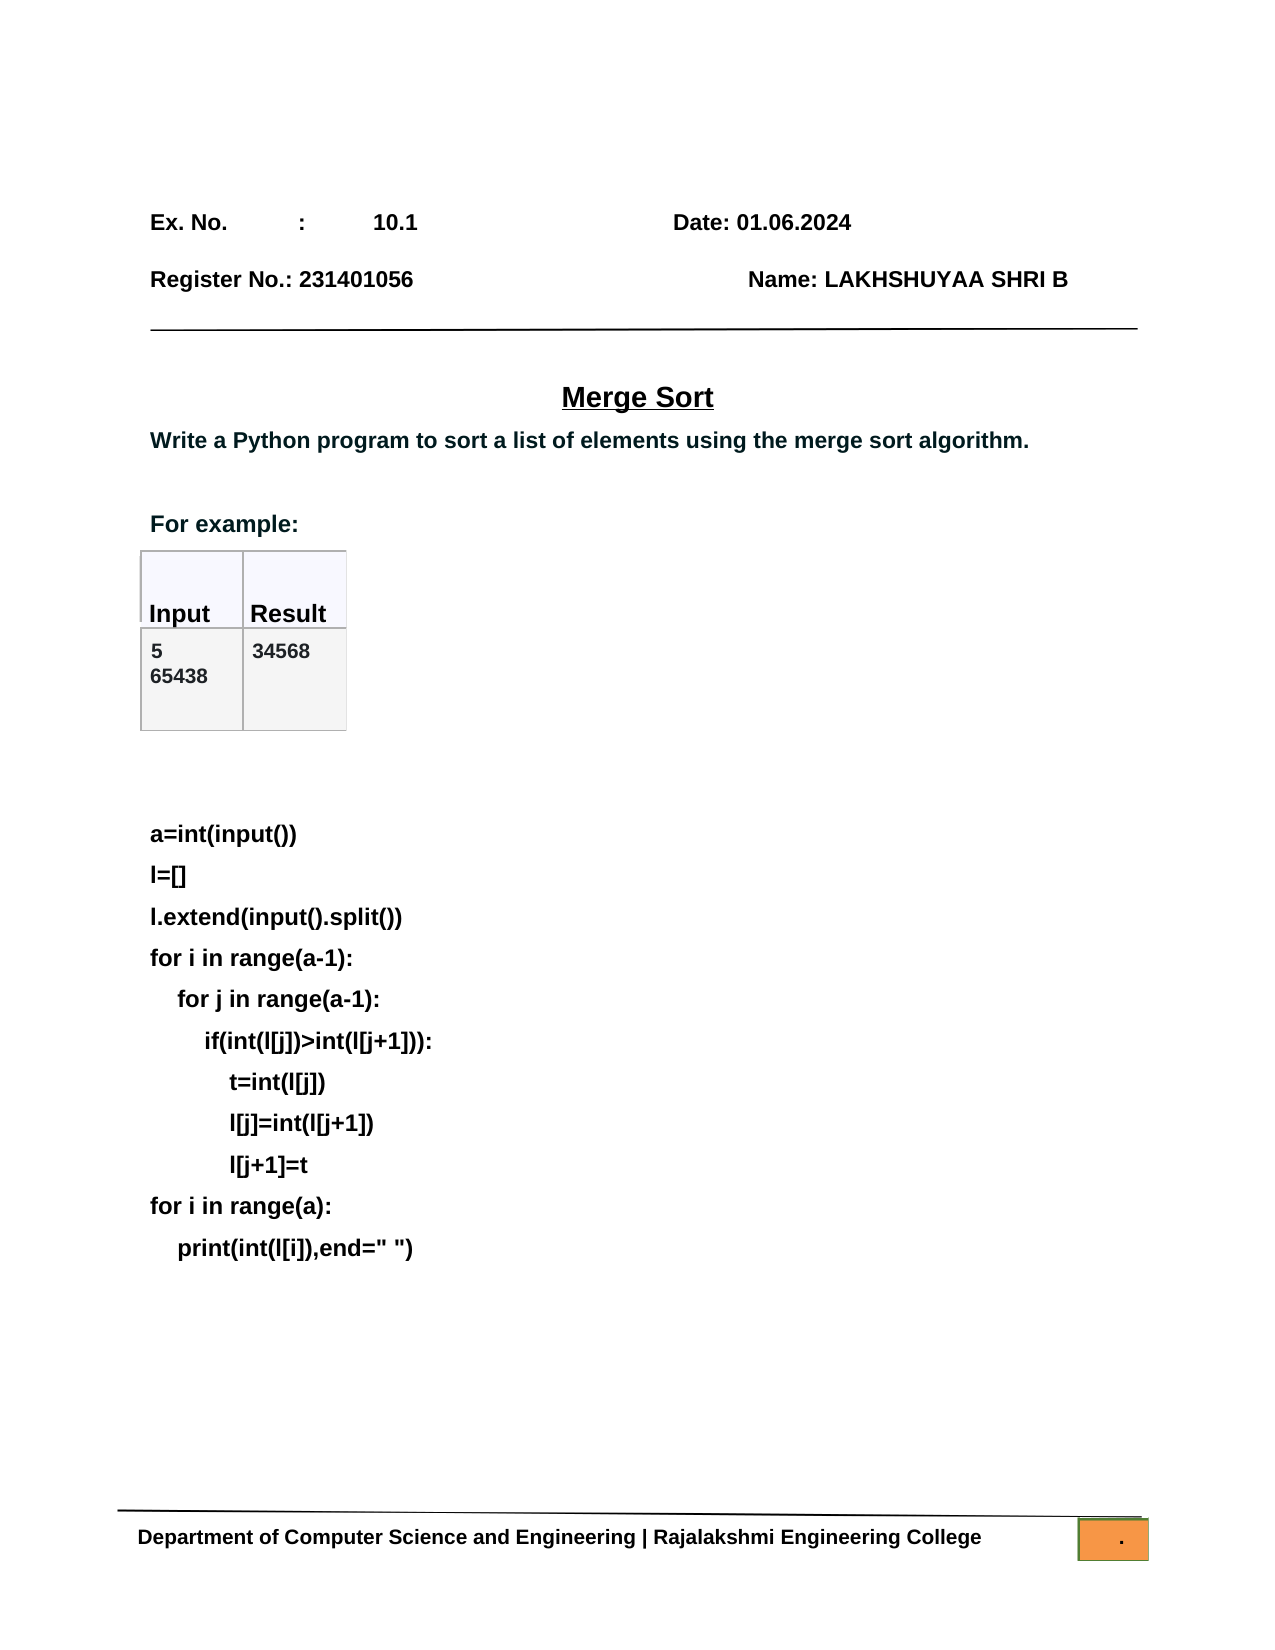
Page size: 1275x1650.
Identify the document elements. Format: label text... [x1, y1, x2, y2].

text Ex. No. : 10.1 Date: 01.06.2024 [150, 209, 1125, 236]
picture [117, 1509, 1149, 1561]
list 34568 [151, 639, 1125, 663]
text Department of Computer Science and Engineering | Rajalakshmi Engineering College [137, 1525, 1073, 1549]
text a=int(input()) [150, 820, 1125, 847]
picture [139, 550, 347, 622]
text For example: [150, 510, 1125, 537]
text t=int(l[j]) [229, 1068, 1125, 1096]
picture [140, 627, 347, 731]
text for i in range(a): [150, 1192, 1125, 1220]
text l[j]=int(l[j+1]) [229, 1109, 1125, 1137]
text Input Result [139, 557, 1125, 627]
text for i in range(a-1): [150, 944, 1125, 971]
text 65438 [150, 664, 1125, 688]
text print(int(l[i]),end=" ") [177, 1234, 1125, 1261]
text l=[] [150, 861, 1125, 889]
text if(int(l[j])>int(l[j+1])): [204, 1027, 1125, 1054]
text Merge Sort [137, 379, 1137, 413]
text Register No.: 231401056 Name: LAKHSHUYAA SHRI B [150, 266, 1125, 292]
text l[j+1]=t [229, 1151, 1125, 1178]
text Write a Python program to sort a list of elements using the merge sort algorithm. [150, 427, 1125, 453]
text l.extend(input().split()) [150, 902, 1125, 930]
text for j in range(a-1): [177, 985, 1125, 1013]
